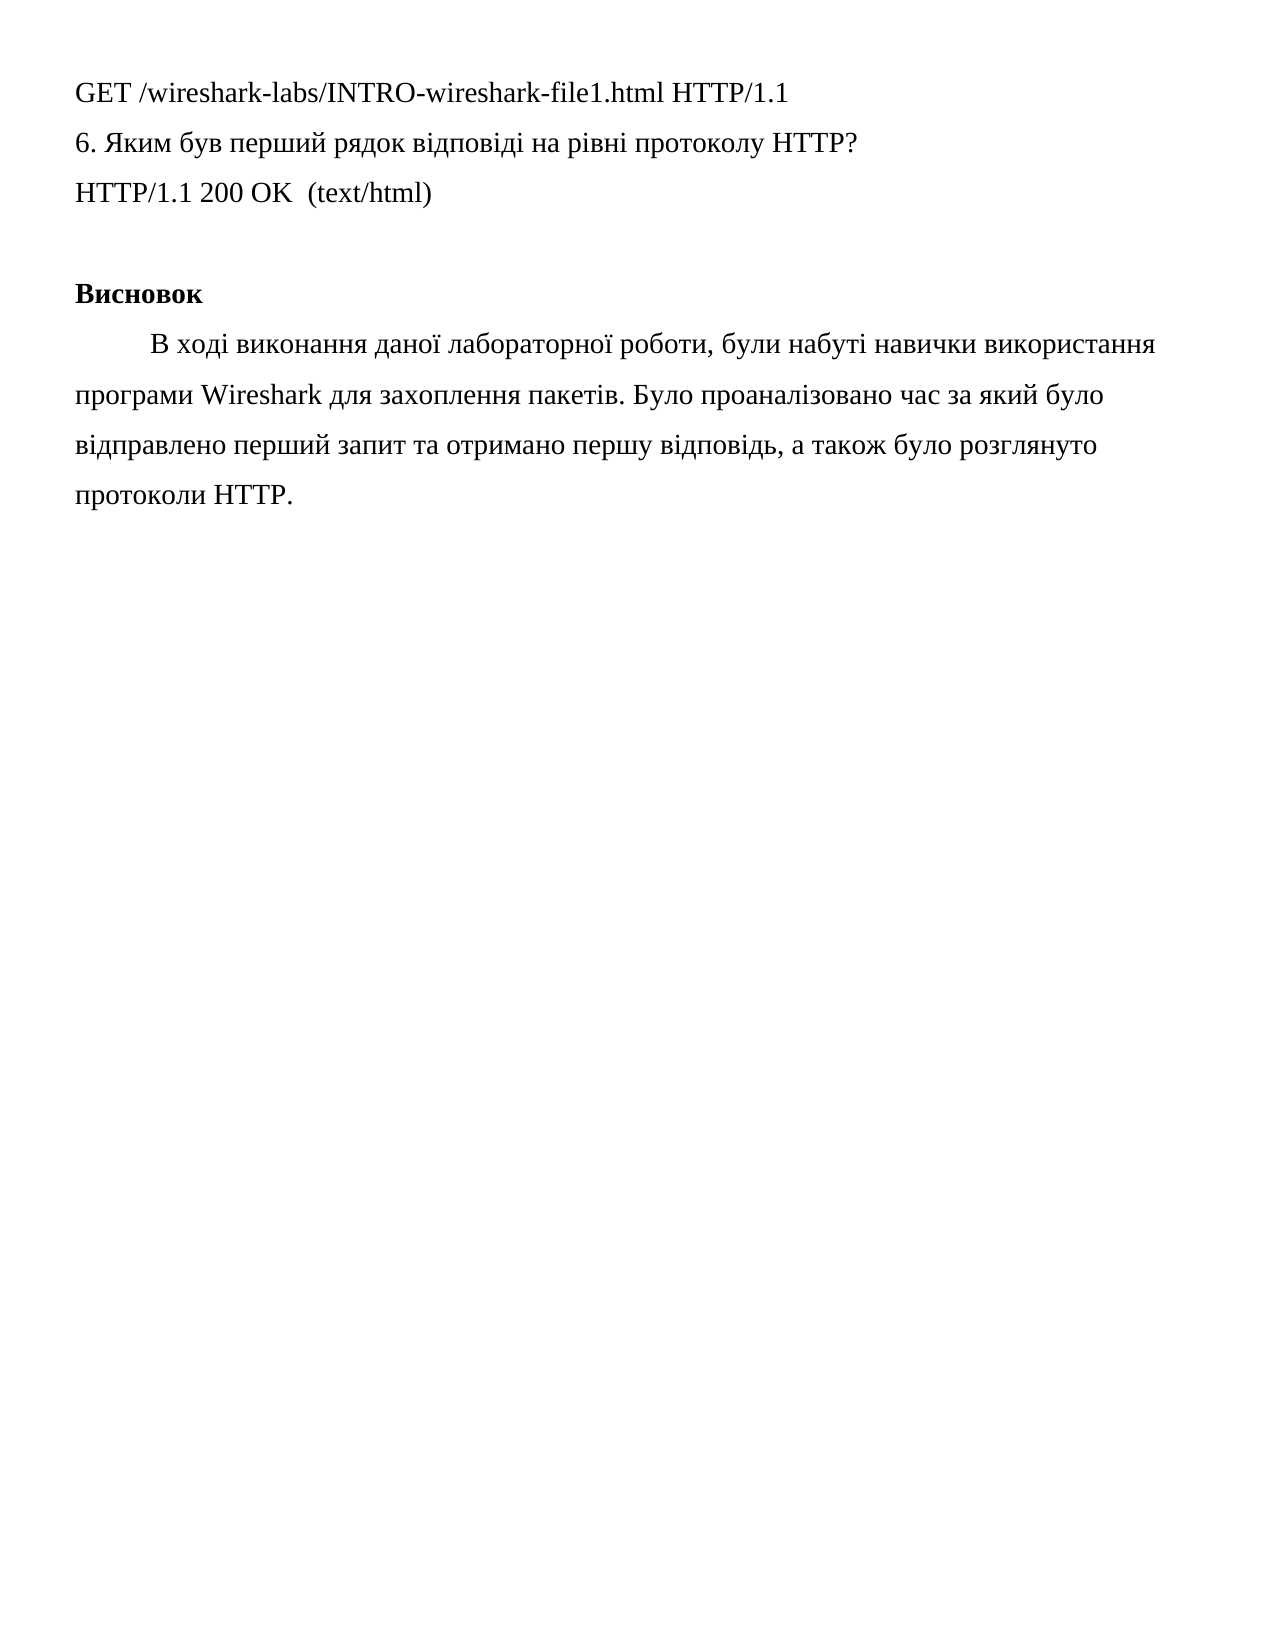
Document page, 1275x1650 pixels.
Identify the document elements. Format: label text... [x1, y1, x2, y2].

text Висновок [75, 276, 1200, 310]
text HTTP/1.1 200 OK (text/html) [75, 176, 1200, 209]
text GET /wireshark-labs/INTRO-wireshark-file1.html HTTP/1.1 [75, 75, 1200, 108]
text 6. Яким був перший рядок відповіді на рівні протоколу HTTP? [75, 125, 1200, 159]
text В ході виконання даної лабораторної роботи, були набуті навички використання програми Wireshark для захоплення пакетів. Було проаналізовано час за який було відправлено перший запит та отримано першу відповідь, а також було розглянуто протоколи HTTP. [75, 327, 1200, 511]
